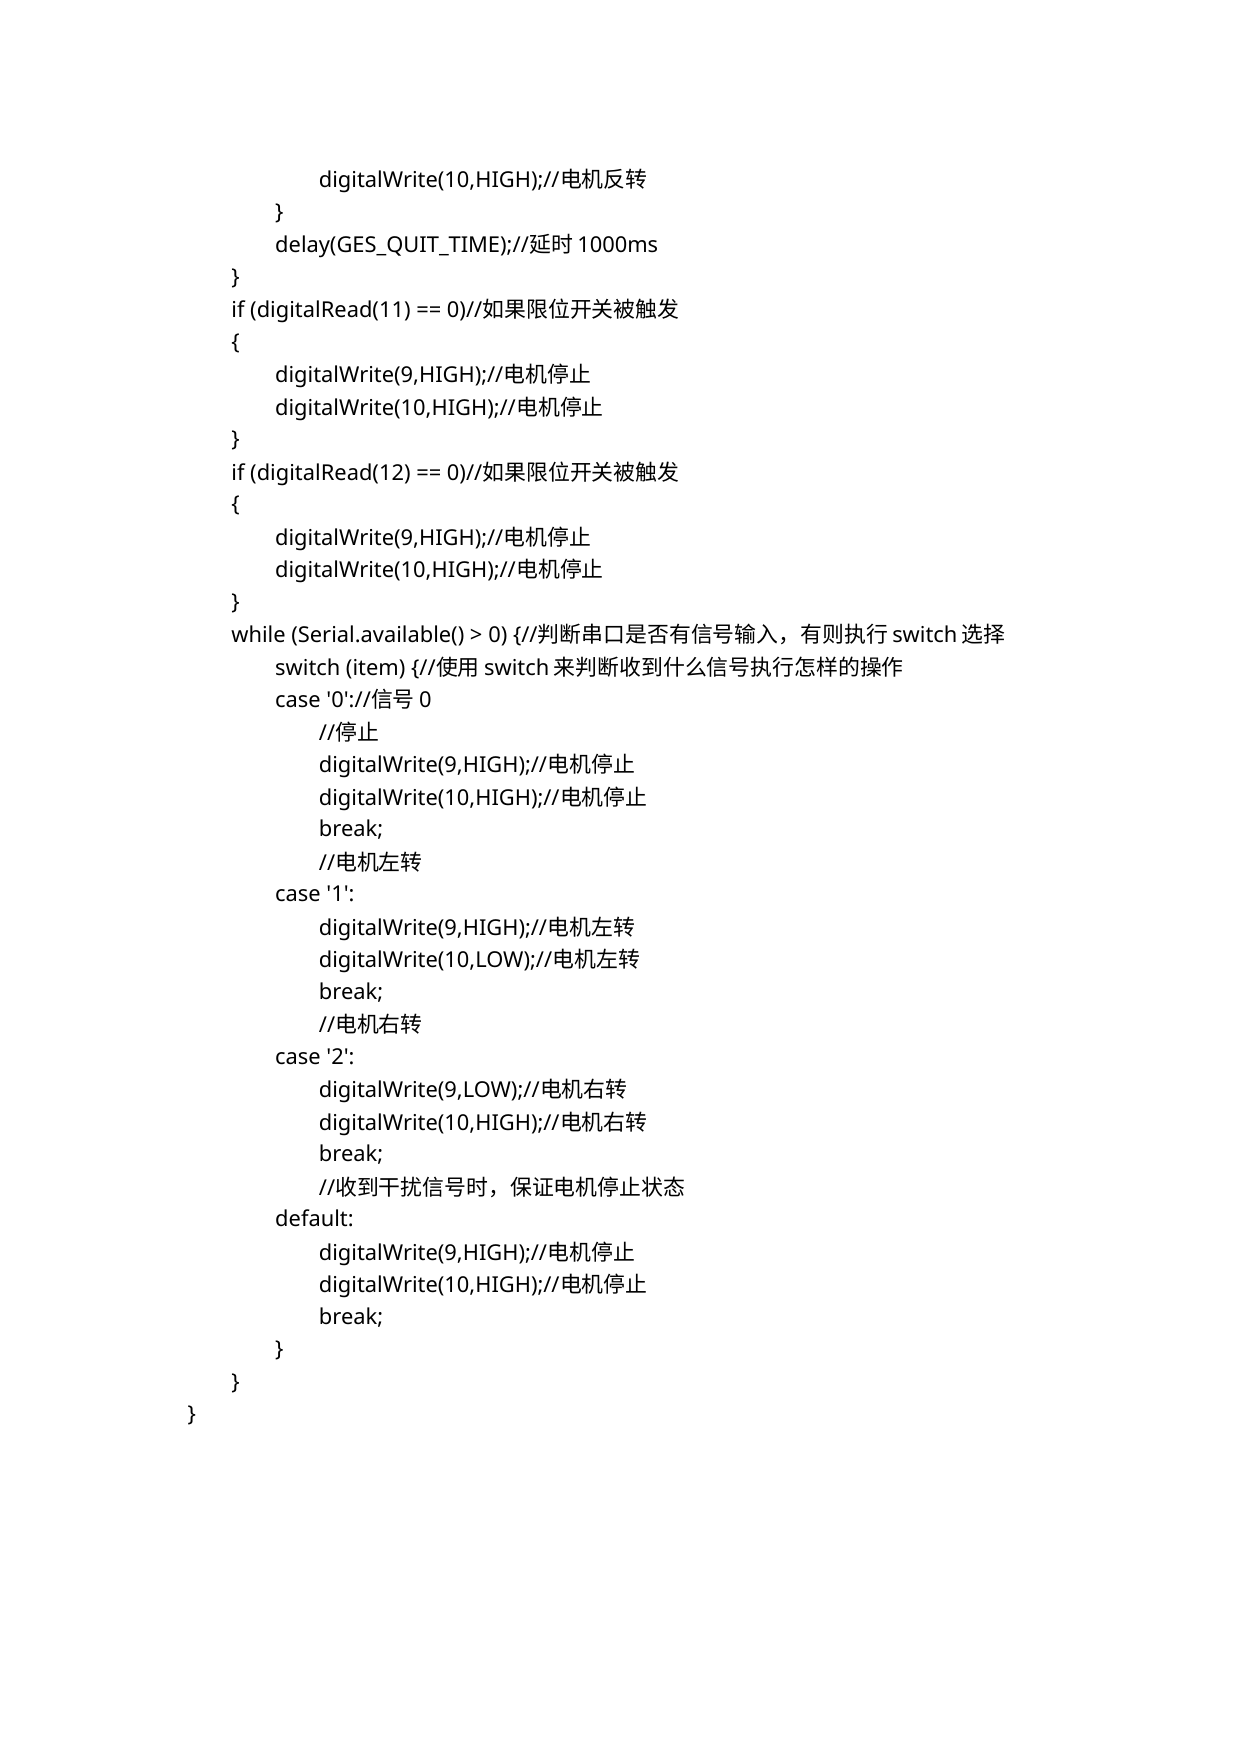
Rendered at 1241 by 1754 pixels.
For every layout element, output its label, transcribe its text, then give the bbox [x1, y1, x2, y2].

text break; [187, 812, 1050, 844]
text digitalWrite(10,HIGH);//电机停止 [187, 389, 1050, 422]
text digitalWrite(10,HIGH);//电机反转 [187, 162, 1050, 194]
text digitalWrite(10,LOW);//电机左转 [187, 942, 1050, 974]
text digitalWrite(10,HIGH);//电机右转 [187, 1104, 1050, 1137]
text //停止 [187, 714, 1050, 747]
text } [187, 422, 1050, 454]
text //电机左转 [187, 844, 1050, 877]
text digitalWrite(10,HIGH);//电机停止 [187, 552, 1050, 584]
text case '2': [187, 1039, 1050, 1072]
text switch (item) {//使用switch来判断收到什么信号执行怎样的操作 [187, 649, 1050, 682]
text delay(GES_QUIT_TIME);//延时1000ms [187, 227, 1050, 259]
text { [187, 324, 1050, 357]
text } [187, 1397, 1053, 1429]
text digitalWrite(9,LOW);//电机右转 [187, 1072, 1050, 1104]
text digitalWrite(10,HIGH);//电机停止 [187, 1267, 1050, 1299]
text //电机右转 [187, 1007, 1050, 1039]
text } [187, 259, 1050, 292]
text default: [187, 1202, 1050, 1234]
text case '1': [187, 877, 1050, 909]
text digitalWrite(9,HIGH);//电机停止 [187, 1234, 1050, 1267]
text } [187, 1364, 1050, 1397]
text } [187, 584, 1050, 617]
text digitalWrite(9,HIGH);//电机停止 [187, 357, 1050, 389]
text case '0'://信号0 [187, 682, 1050, 714]
text } [187, 194, 1050, 227]
text break; [187, 1299, 1050, 1332]
text digitalWrite(9,HIGH);//电机左转 [187, 909, 1050, 942]
text if (digitalRead(12) == 0)//如果限位开关被触发 [187, 454, 1050, 487]
text break; [187, 1137, 1050, 1169]
text digitalWrite(9,HIGH);//电机停止 [187, 519, 1050, 552]
text if (digitalRead(11) == 0)//如果限位开关被触发 [187, 292, 1050, 324]
text break; [187, 974, 1050, 1007]
text { [187, 487, 1050, 519]
text } [187, 1332, 1050, 1364]
text digitalWrite(9,HIGH);//电机停止 [187, 747, 1050, 779]
text digitalWrite(10,HIGH);//电机停止 [187, 779, 1050, 812]
text while (Serial.available() > 0) {//判断串口是否有信号输入，有则执行switch选择 [187, 617, 1050, 649]
text //收到干扰信号时，保证电机停止状态 [187, 1169, 1050, 1202]
